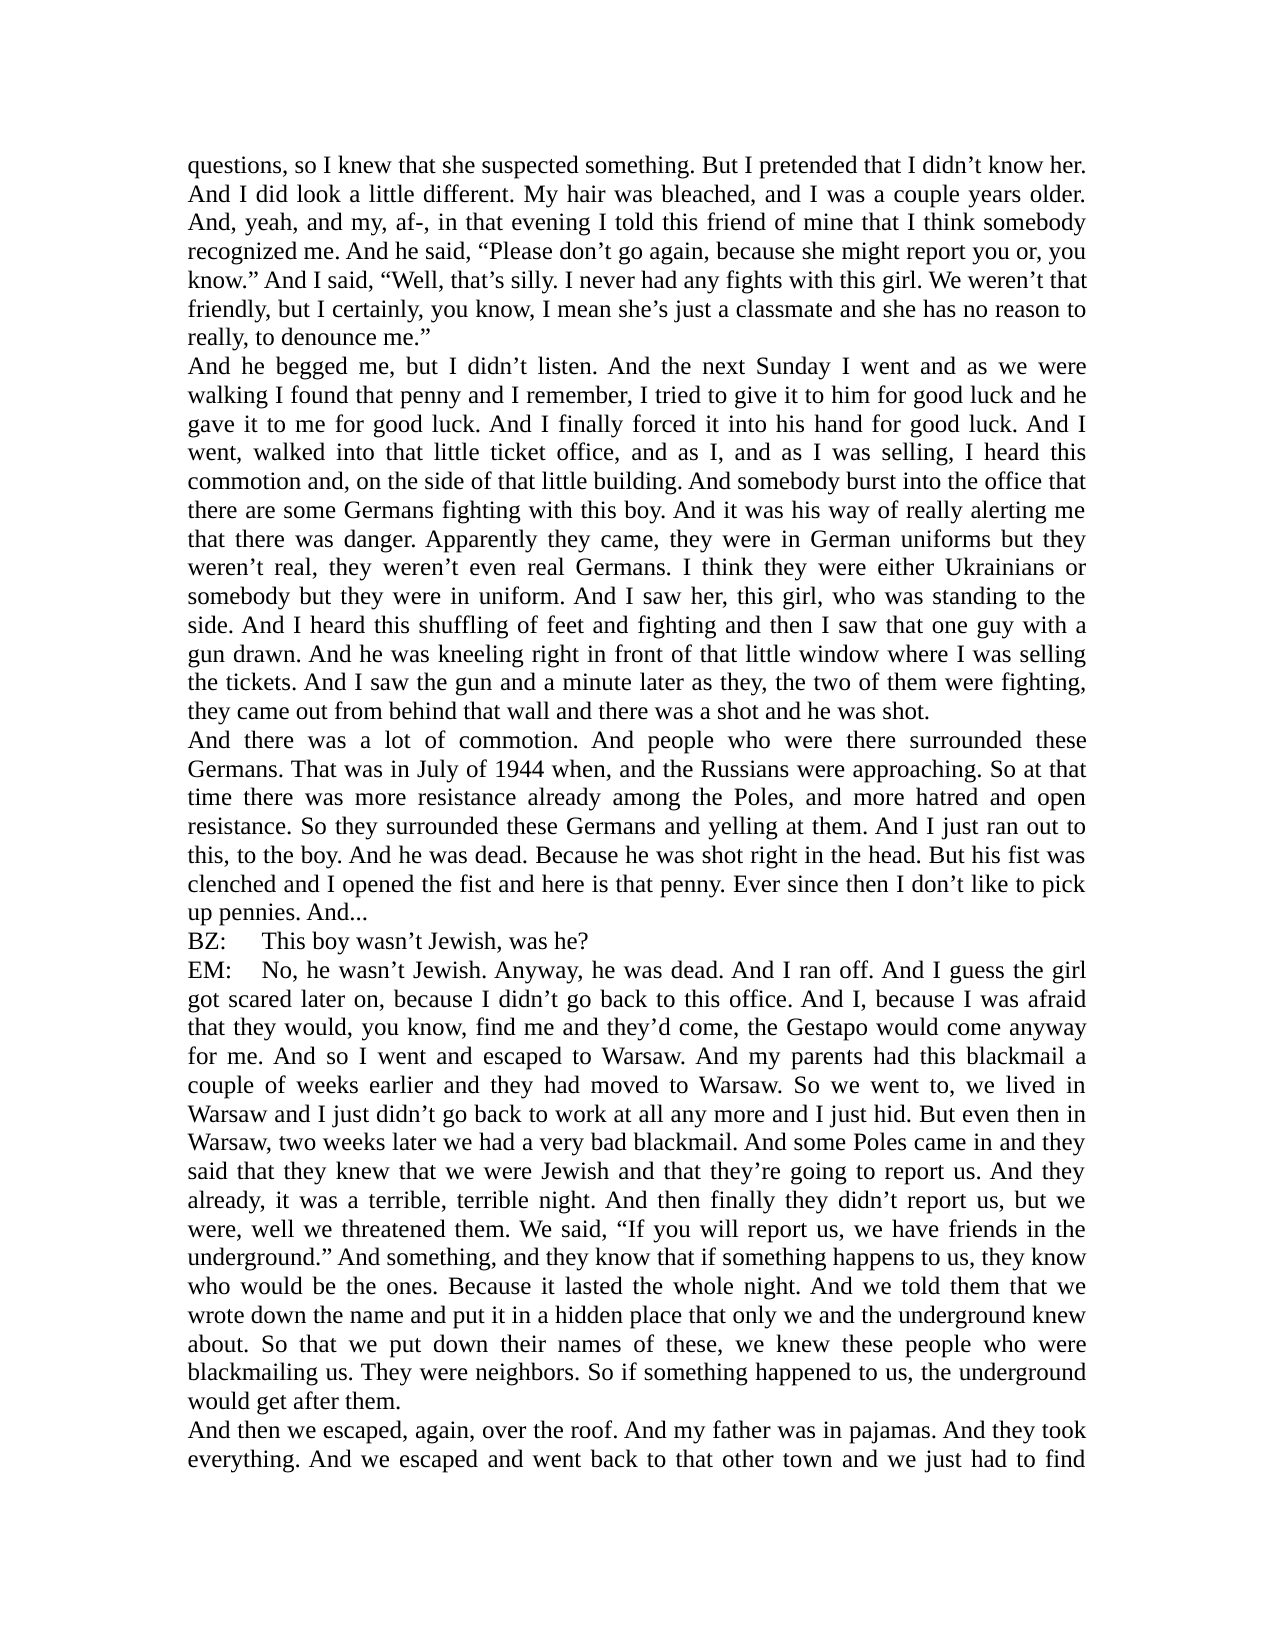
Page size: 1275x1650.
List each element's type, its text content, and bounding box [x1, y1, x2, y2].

text BZ: This boy wasn’t Jewish, was he? [187, 955, 1087, 984]
text And he begged me, but I didn’t listen. And the next Sunday I went and as we were walking I found that penny and I remember, I tried to give it to him for good luck and he gave it to me for good luck. And I finally forced it into his hand for good luck. And I went, walked into that little ticket office, and as I, and as I was selling, I heard this commotion and, on the side of that little building. And somebody burst into the office that there are some Germans fighting with this boy. And it was his way of really alerting me that there was danger. Apparently they came, they were in German uniforms but they weren’t real, they weren’t even real Germans. I think they were either Ukrainians or somebody but they were in uniform. And I saw her, this girl, who was standing to the side. And I heard this shuffling of feet and fighting and then I saw that one guy with a gun drawn. And he was kneeling right in front of that little window where I was selling the tickets. And I saw the gun and a minute later as they, the two of them were fighting, they came out from behind that wall and there was a shot and he was shot. [187, 380, 1087, 754]
text And there was a lot of commotion. And people who were there surrounded these Germans. That was in July of 1944 when, and the Russians were approaching. So at that time there was more resistance already among the Poles, and more hatred and open resistance. So they surrounded these Germans and yelling at them. And I just ran out to this, to the boy. And he was dead. Because he was shot right in the head. But his fist was clenched and I opened the fist and here is that penny. Ever since then I don’t like to pick up pennies. And... [187, 754, 1087, 955]
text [187, 150, 1087, 380]
text EM: No, he wasn’t Jewish. Anyway, he was dead. And I ran off. And I guess the girl got scared later on, because I didn’t go back to this office. And I, because I was afraid that they would, you know, find me and they’d come, the Gestapo would come anyway for me. And so I went and escaped to Warsaw. And my parents had this blackmail a couple of weeks earlier and they had moved to Warsaw. So we went to, we lived in Warsaw and I just didn’t go back to work at all any more and I just hid. But even then in Warsaw, two weeks later we had a very bad blackmail. And some Poles came in and they said that they knew that we were Jewish and that they’re going to report us. And they already, it was a terrible, terrible night. And then finally they didn’t report us, but we were, well we threatened them. We said, “If you will report us, we have friends in the underground.” And something, and they know that if something happens to us, they know who would be the ones. Because it lasted the whole night. And we told them that we wrote down the name and put it in a hidden place that only we and the underground knew about. So that we put down their names of these, we knew these people who were blackmailing us. They were neighbors. So if something happened to us, the underground would get after them. [187, 984, 1087, 1444]
